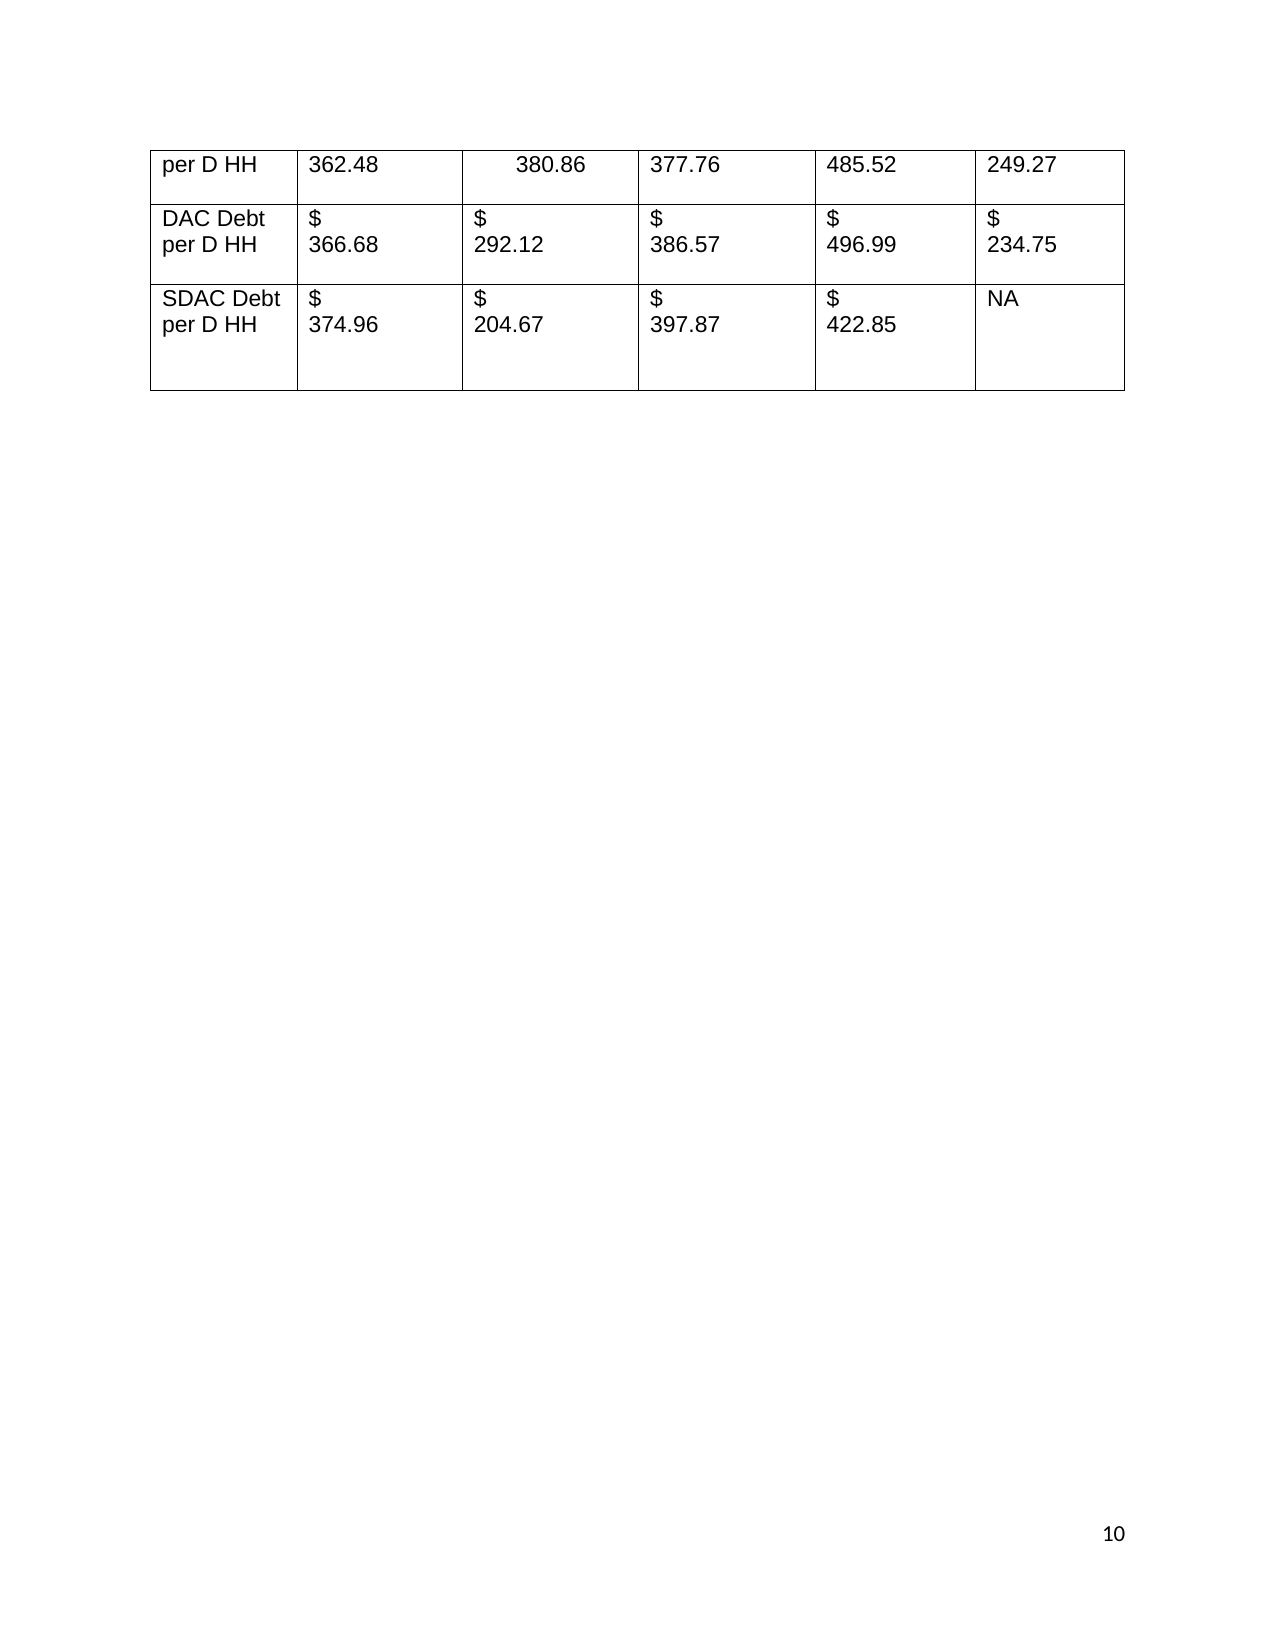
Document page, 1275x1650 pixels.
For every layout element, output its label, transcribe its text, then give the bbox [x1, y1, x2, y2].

table_cell $ 485.52 [816, 151, 975, 204]
table_cell $ 422.85 [816, 285, 975, 390]
table_cell $ 377.76 [639, 151, 815, 204]
table_cell $ 362.48 [298, 151, 462, 204]
table_cell $ 397.87 [639, 285, 815, 390]
table_cell $ 496.99 [816, 205, 975, 284]
table_cell $ 292.12 [463, 205, 638, 284]
table_cell $ 386.57 [639, 205, 815, 284]
table_cell Total Debt per D HH [151, 151, 297, 204]
table_cell $ 374.96 [298, 285, 462, 390]
table_cell $ 249.27 [976, 151, 1124, 204]
table_cell $ 366.68 [298, 205, 462, 284]
table_cell DAC Debt per D HH [151, 205, 297, 284]
table_cell $ 380.86 [463, 151, 638, 204]
table_cell $ 234.75 [976, 205, 1124, 284]
table_cell $ 204.67 [463, 285, 638, 390]
table_cell NA [976, 285, 1124, 390]
table_cell SDAC Debt per D HH [151, 285, 297, 390]
